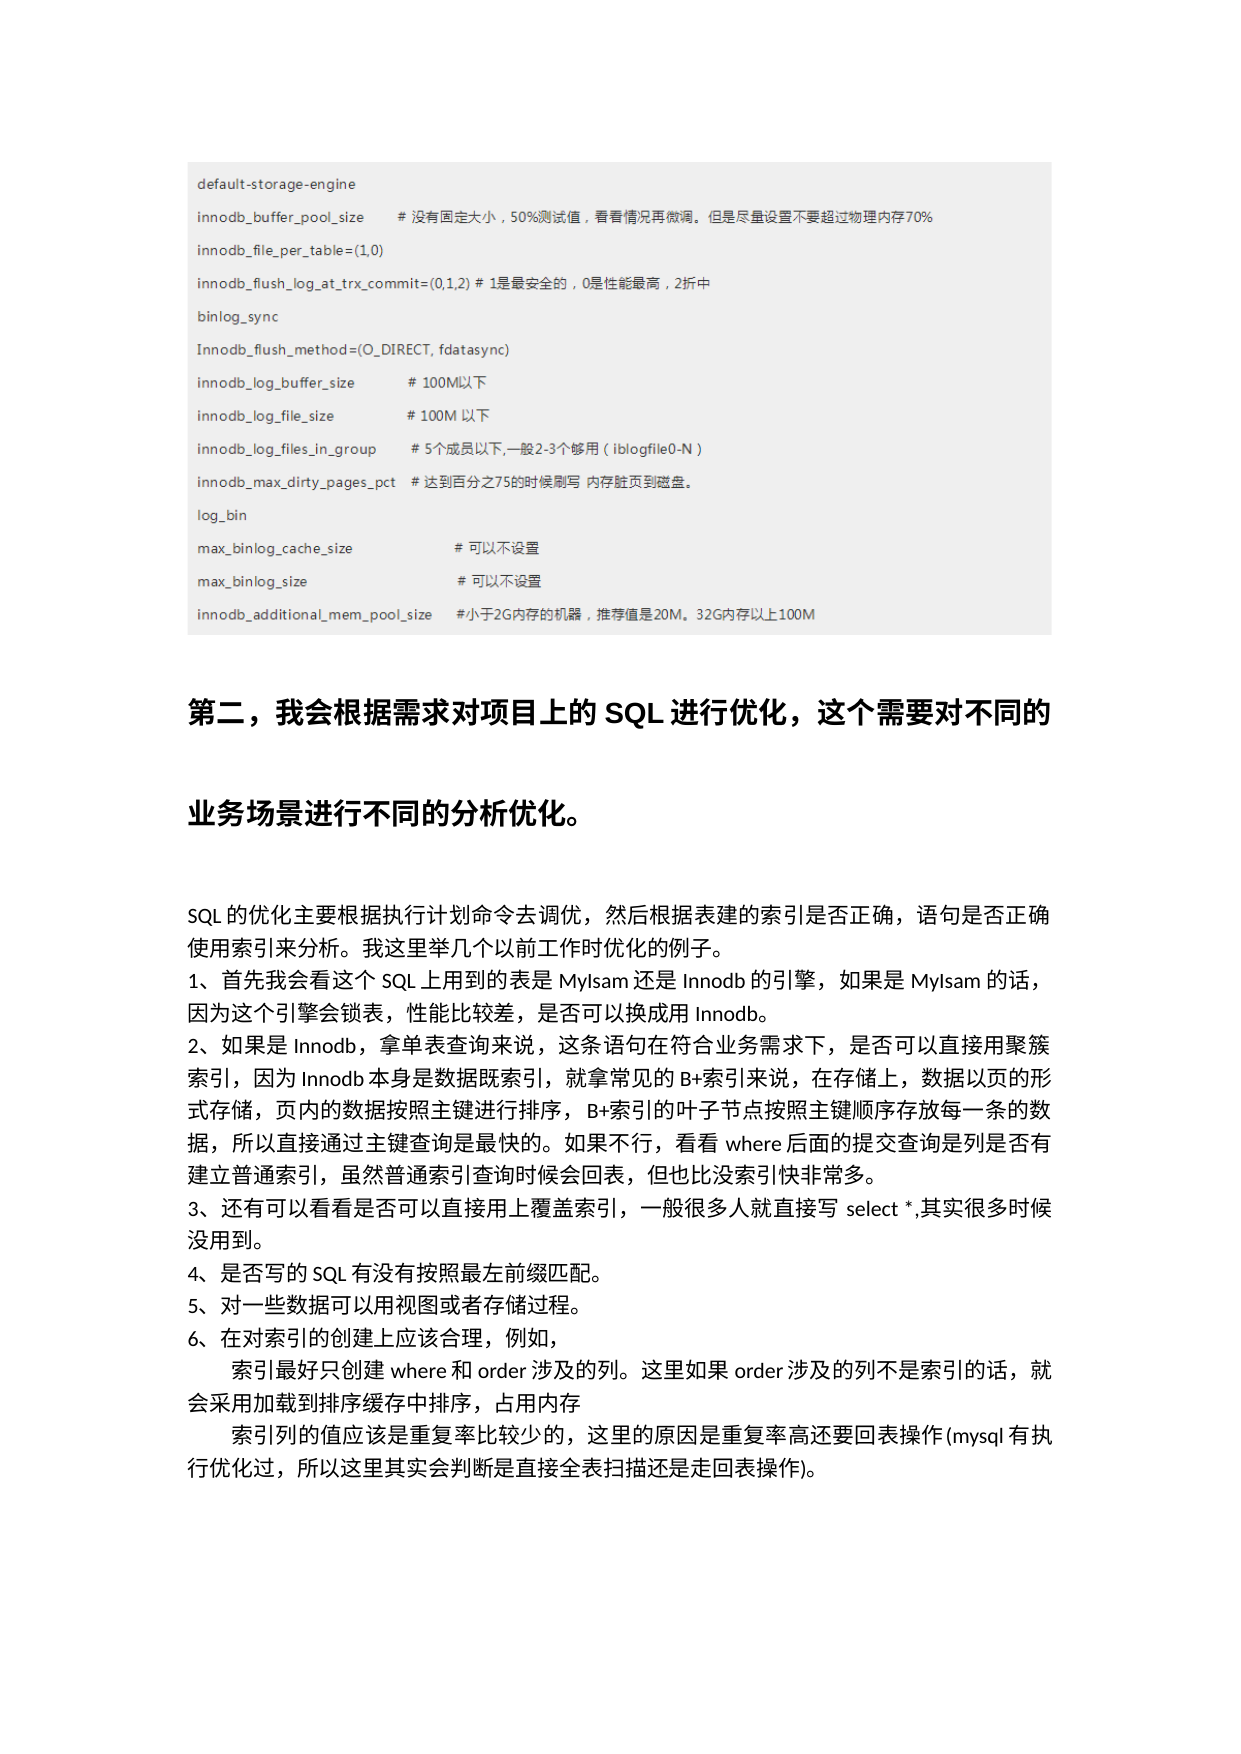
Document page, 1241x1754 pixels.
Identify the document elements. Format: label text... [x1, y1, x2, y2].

text 1、首先我会看这个SQL上用到的表是MyIsam还是Innodb的引擎，如果是MyIsam的话，因为这个引擎会锁表，性能比较差，是否可以换成用Innodb。 [187, 963, 1053, 1028]
subtitle 我会根据需求对项目上的SQL进行优化，这个需要对不同的业务场景进行不同的分析优化。 [187, 679, 1053, 844]
list 索引最好只创建where和order涉及的列。这里如果order涉及的列不是索引的话，就会采用加载到排序缓存中排序，占用内存 [187, 1353, 1053, 1418]
text 2、如果是Innodb，拿单表查询来说，这条语句在符合业务需求下，是否可以直接用聚簇索引，因为Innodb本身是数据既索引，就拿常见的B+索引来说，在存储上，数据以页的形式存储，页内的数据按照主键进行排序，B+索引的叶子节点按照主键顺序存放每一条的数据，所以直接通过主键查询是最快的。如果不行，看看where后面的提交查询是列是否有建立普通索引，虽然普通索引查询时候会回表，但也比没索引快非常多。 [187, 1028, 1053, 1190]
text 4、是否写的SQL有没有按照最左前缀匹配。 [187, 1255, 1053, 1288]
list 6、在对索引的创建上应该合理，例如， [187, 1320, 1053, 1353]
text SQL的优化主要根据执行计划命令去调优，然后根据表建的索引是否正确，语句是否正确使用索引来分析。我这里举几个以前工作时优化的例子。 [187, 898, 1053, 963]
list 5、对一些数据可以用视图或者存储过程。 [187, 1288, 1053, 1320]
picture [187, 162, 1052, 635]
text 3、还有可以看看是否可以直接用上覆盖索引，一般很多人就直接写select *,其实很多时候没用到。 [187, 1190, 1053, 1255]
list 索引列的值应该是重复率比较少的，这里的原因是重复率高还要回表操作(mysql有执行优化过，所以这里其实会判断是直接全表扫描还是走回表操作)。 [187, 1418, 1053, 1483]
